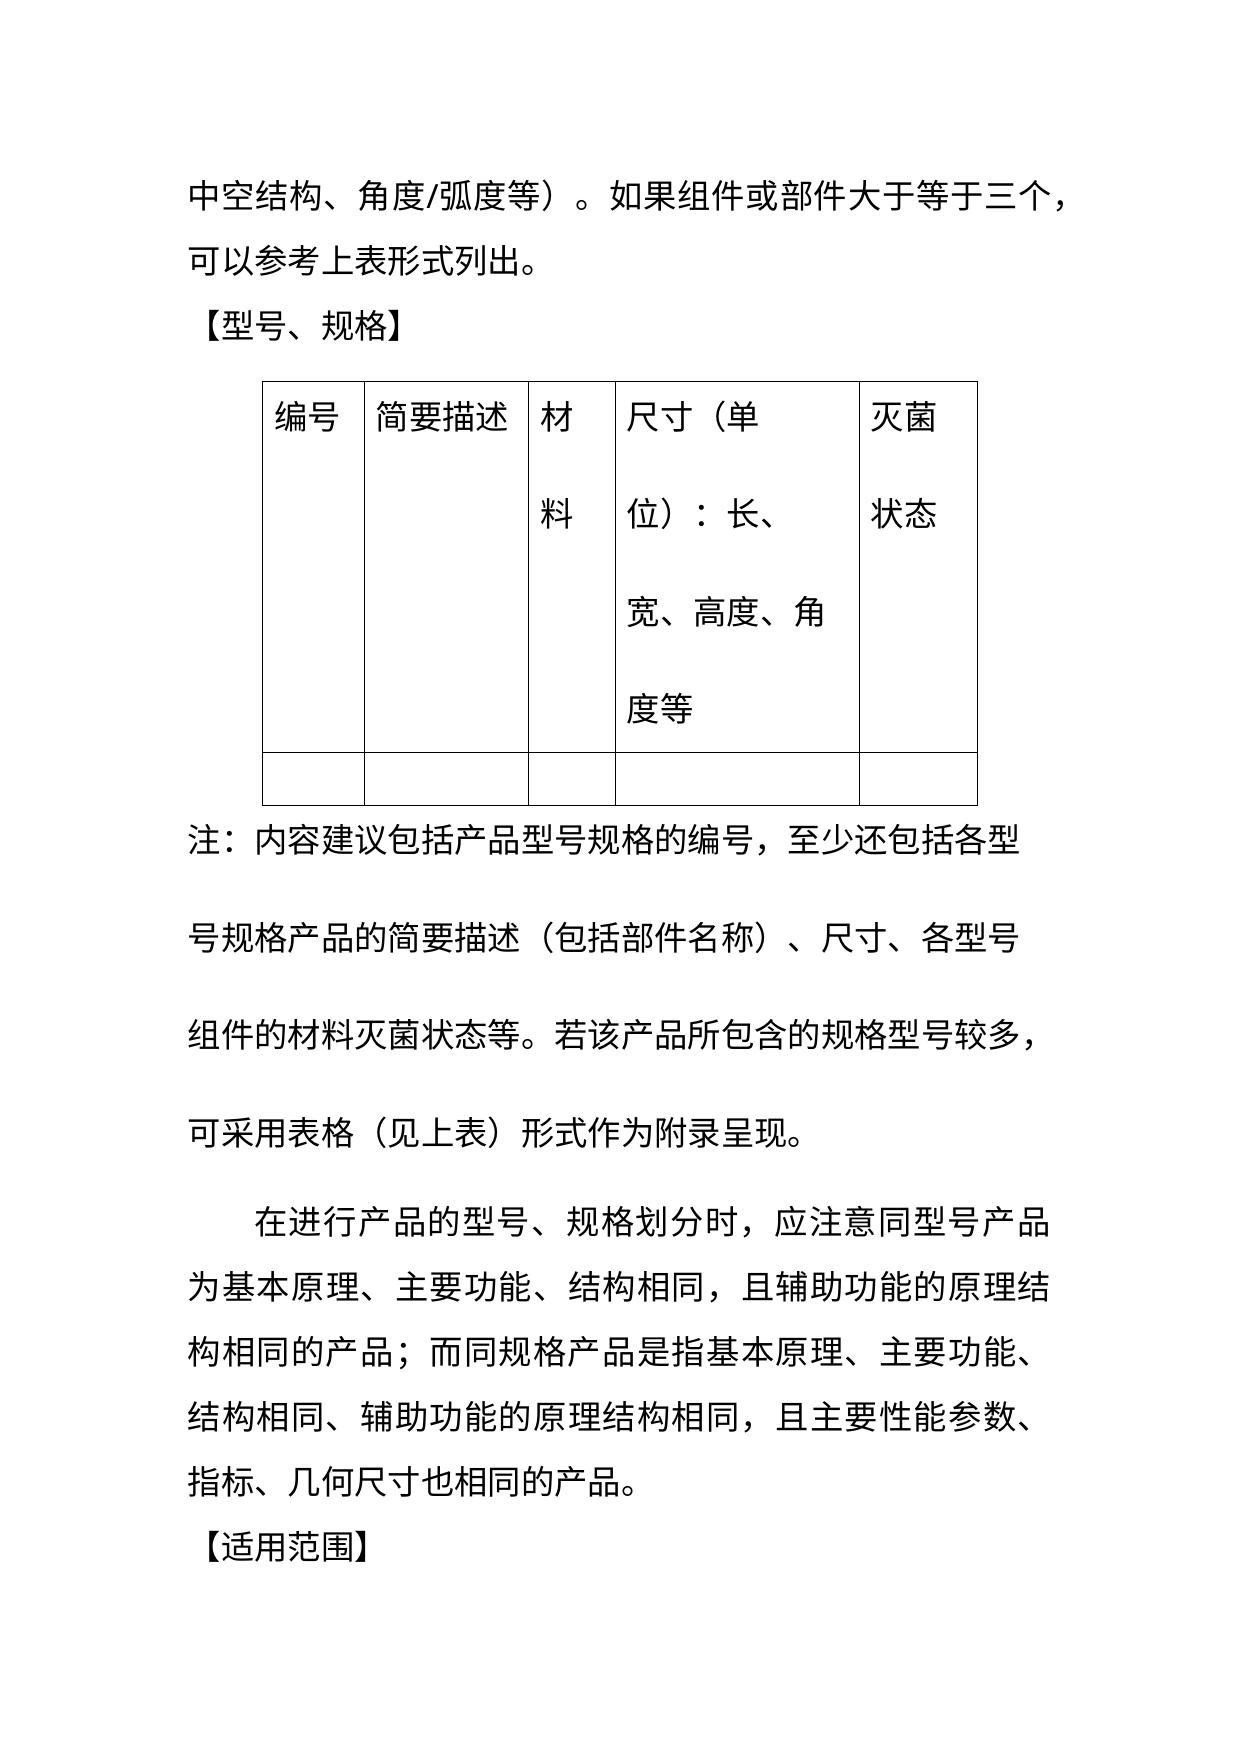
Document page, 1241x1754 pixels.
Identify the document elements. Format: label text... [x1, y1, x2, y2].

text 【适用范围】 [187, 1512, 1053, 1577]
table_cell [616, 753, 859, 805]
table_cell [365, 753, 528, 805]
table_header 简要描述 [365, 382, 528, 752]
table_cell [529, 753, 615, 805]
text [187, 162, 1053, 292]
table_cell [860, 753, 977, 805]
table_header 灭菌状态 [860, 382, 977, 752]
table_header 材料 [529, 382, 615, 752]
text 在进行产品的型号、规格划分时，应注意同型号产品为基本原理、主要功能、结构相同，且辅助功能的原理结构相同的产品；而同规格产品是指基本原理、主要功能、结构相同、辅助功能的原理结构相同，且主要性能参数、指标、几何尺寸也相同的产品。 [187, 1187, 1053, 1512]
table_header 尺寸（单位）：长、宽、高度、角度等 [616, 382, 859, 752]
list 注：内容建议包括产品型号规格的编号，至少还包括各型号规格产品的简要描述（包括部件名称）、尺寸、各型号组件的材料灭菌状态等。若该产品所包含的规格型号较多，可采用表格（见上表）形式作为附录呈现。 [187, 806, 1053, 1163]
table_header 编号 [263, 382, 364, 752]
table_cell [263, 753, 364, 805]
list 【型号、规格】 [187, 292, 1053, 357]
